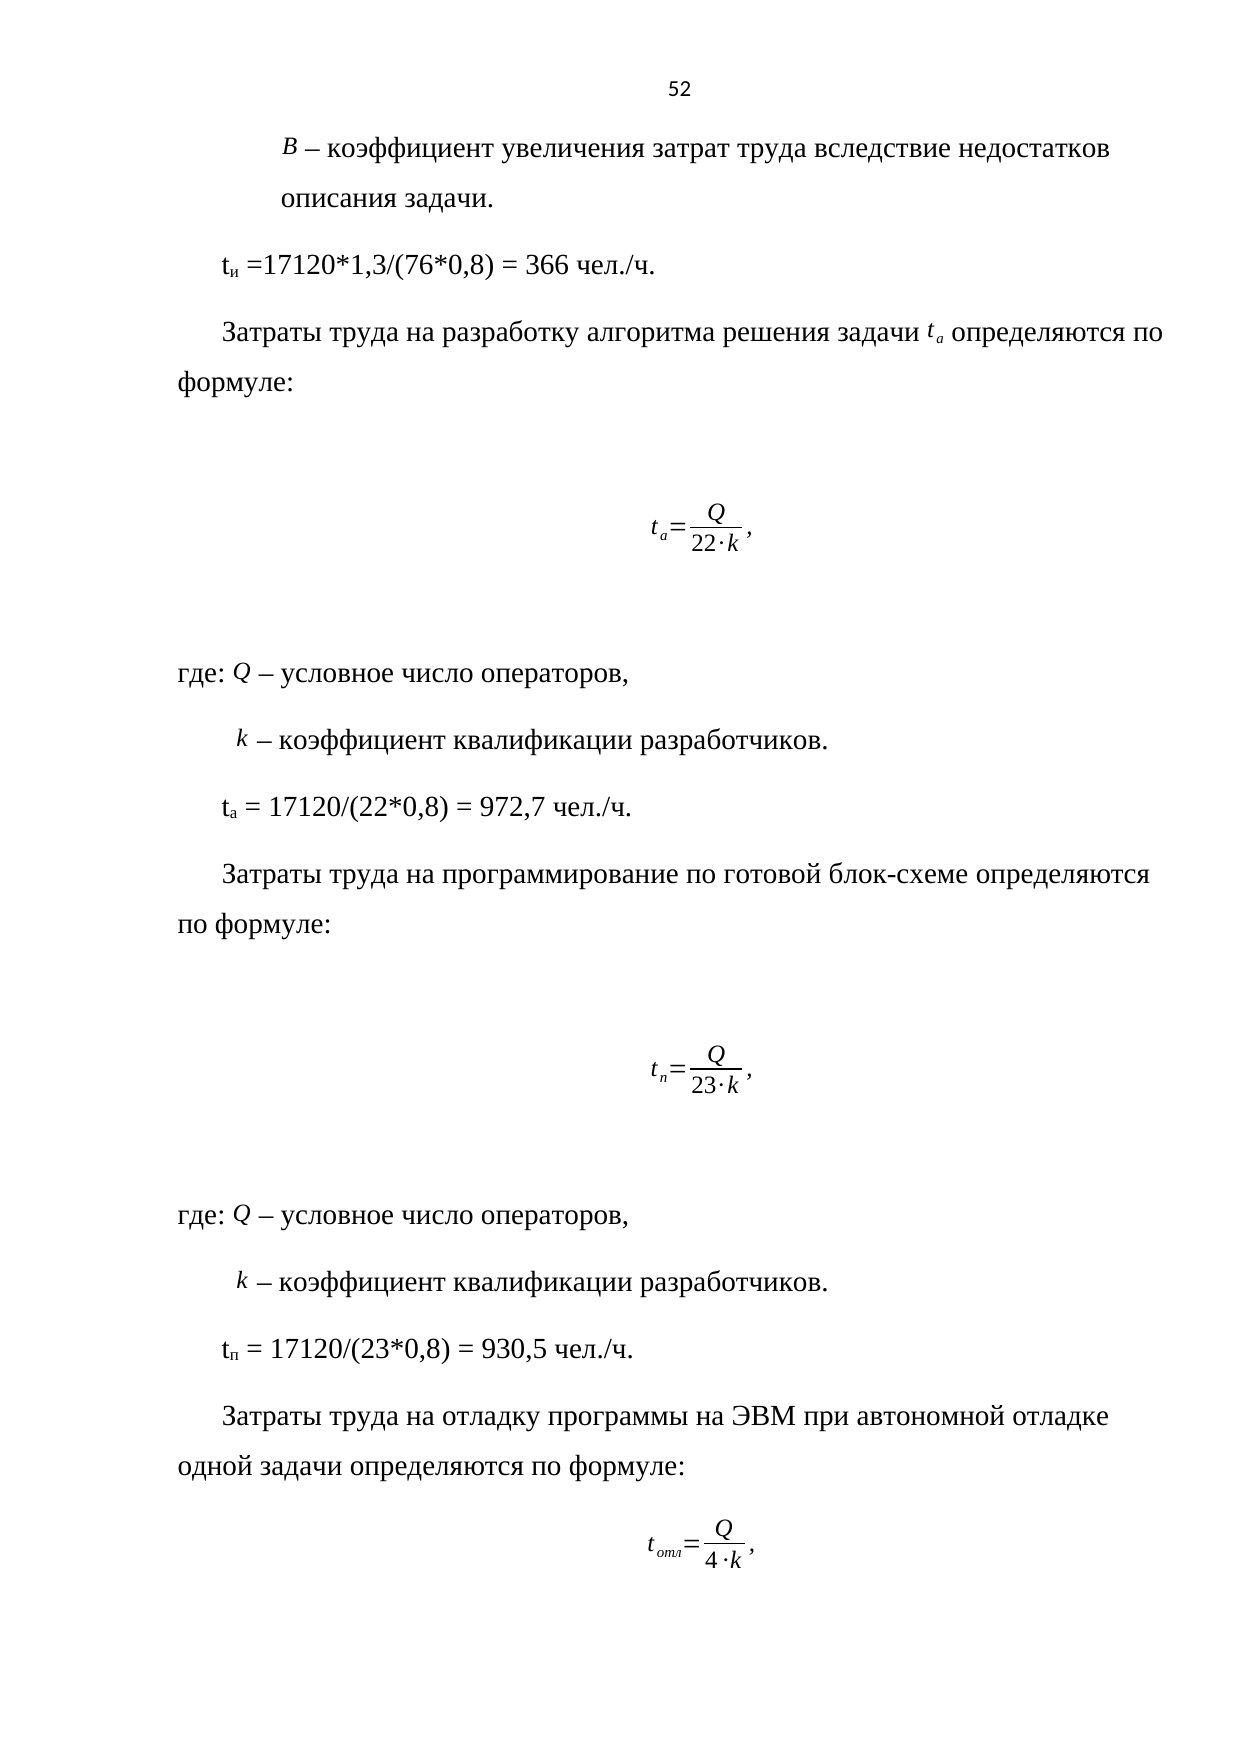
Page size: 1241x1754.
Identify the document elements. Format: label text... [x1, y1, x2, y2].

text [236, 1264, 1181, 1297]
text – коэффициент квалификации разработчиков. [236, 722, 1181, 756]
text ta = 17120/(22*0,8) = 972,7 чел./ч. [177, 789, 1181, 822]
text Затраты труда на разработку алгоритма решения задачи определяются по формуле: [177, 314, 1181, 398]
text – коэффициент увеличения затрат труда вследствие недостатков описания задачи. [281, 130, 1181, 214]
text Затраты труда на отладку программы на ЭВМ при автономной отладке одной задачи определяются по формуле: [177, 1398, 1181, 1482]
text tп = 17120/(23*0,8) = 930,5 чел./ч. [177, 1331, 1181, 1364]
text где: – условное число операторов, [177, 655, 1181, 688]
text tи =17120*1,3/(76*0,8) = 366 чел./ч. [177, 247, 1181, 281]
text где: – условное число операторов, [177, 1197, 1181, 1230]
text Затраты труда на программирование по готовой блок-схеме определяются по формуле: [177, 856, 1181, 940]
